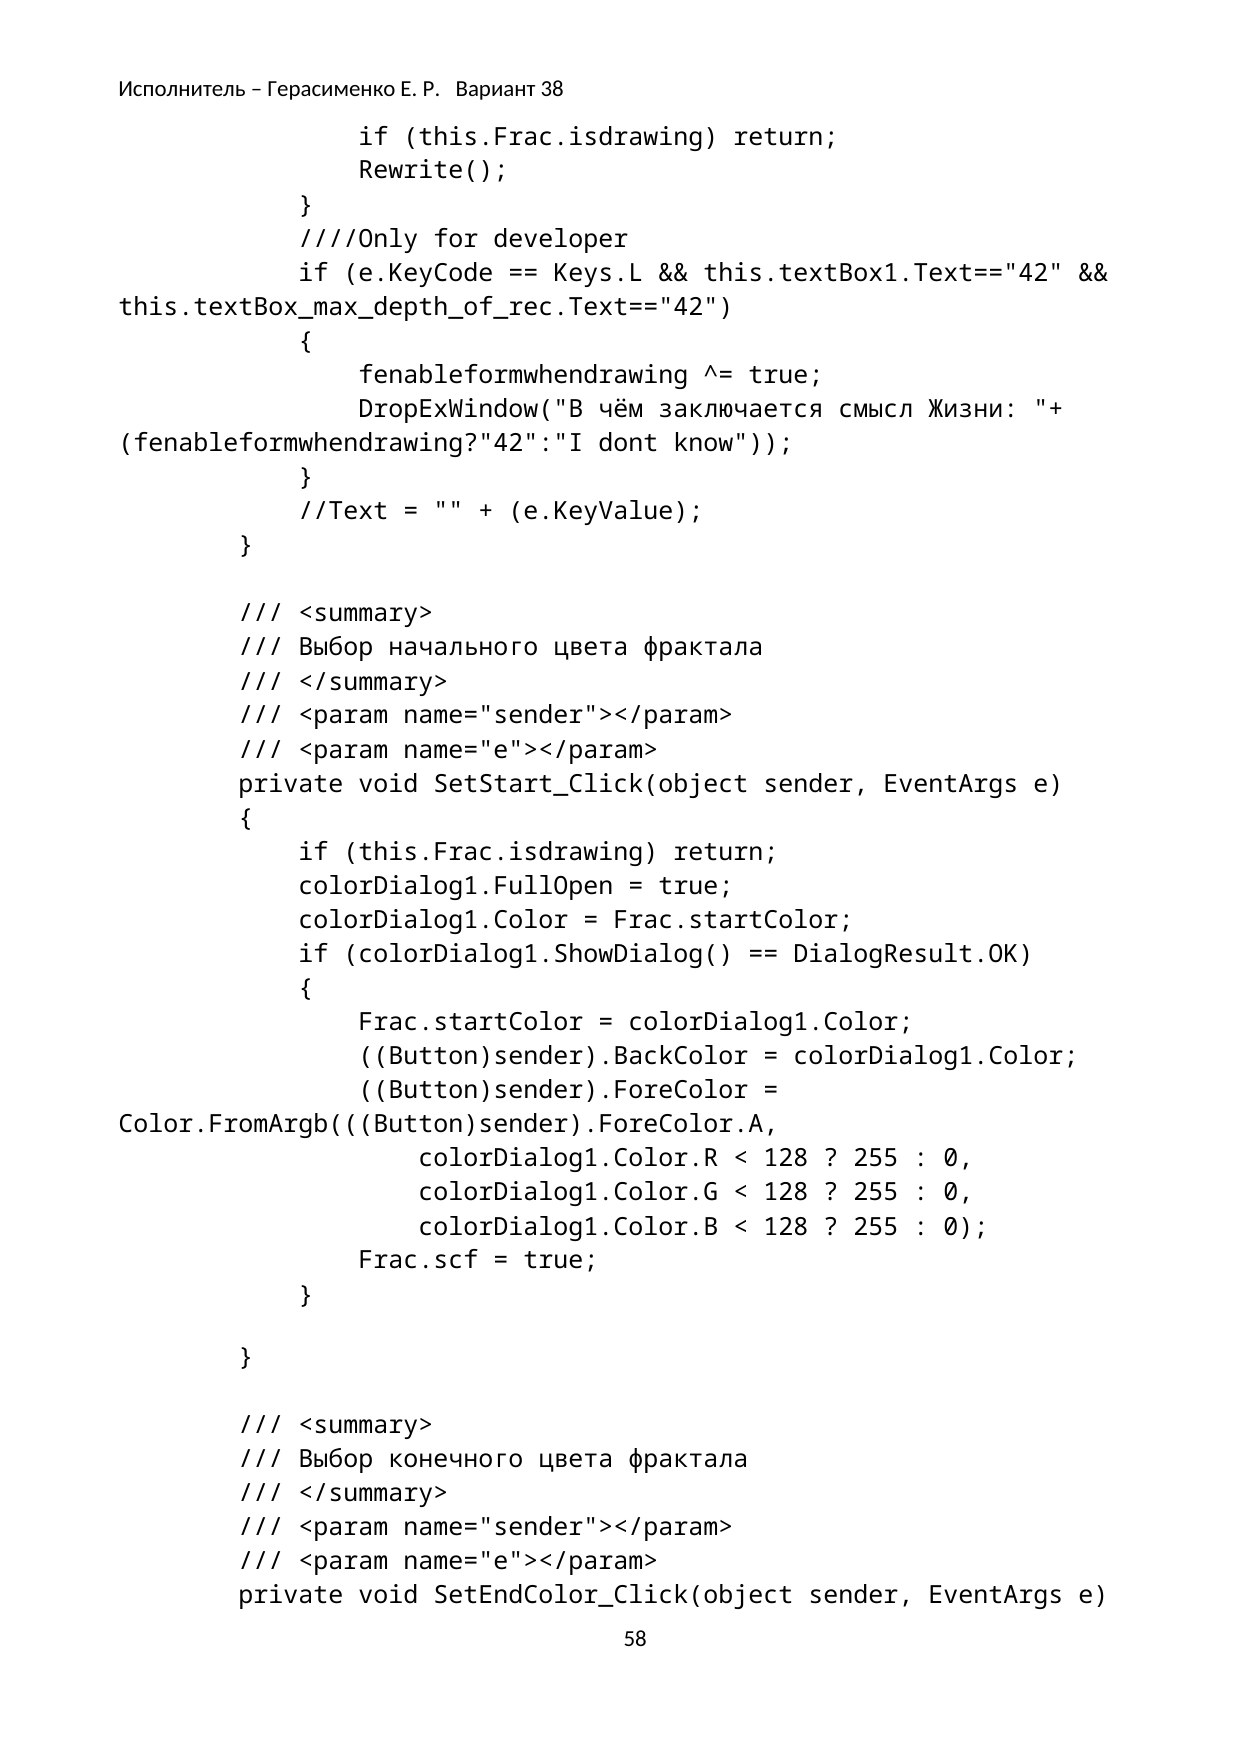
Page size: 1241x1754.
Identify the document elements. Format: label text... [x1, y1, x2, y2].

text ////Only for developer [118, 220, 1152, 254]
text Rewrite(); [118, 152, 1152, 186]
text /// </summary> [118, 663, 1152, 697]
text if (this.Frac.isdrawing) return; [118, 833, 1152, 867]
text private void SetEndColor_Click(object sender, EventArgs e) [118, 1577, 1152, 1611]
text if (this.Frac.isdrawing) return; [118, 118, 1152, 152]
text } [118, 1276, 1152, 1310]
text ((Button)sender).ForeColor = Color.FromArgb(((Button)sender).ForeColor.A, [118, 1072, 1152, 1140]
text Frac.startColor = colorDialog1.Color; [118, 1004, 1152, 1038]
text /// Выбор начального цвета фрактала [118, 629, 1152, 663]
text colorDialog1.Color = Frac.startColor; [118, 902, 1152, 936]
text /// <param name="sender"></param> [118, 1509, 1152, 1543]
text Frac.scf = true; [118, 1242, 1152, 1276]
text if (colorDialog1.ShowDialog() == DialogResult.OK) [118, 936, 1152, 970]
text fenableformwhendrawing ^= true; [118, 357, 1152, 391]
text /// <param name="sender"></param> [118, 697, 1152, 731]
text ((Button)sender).BackColor = colorDialog1.Color; [118, 1038, 1152, 1072]
text colorDialog1.Color.G < 128 ? 255 : 0, [118, 1174, 1152, 1208]
text /// Выбор конечного цвета фрактала [118, 1441, 1152, 1474]
text colorDialog1.FullOpen = true; [118, 867, 1152, 902]
text { [118, 970, 1152, 1004]
text /// <param name="e"></param> [118, 731, 1152, 765]
text /// <param name="e"></param> [118, 1543, 1152, 1577]
text { [118, 322, 1152, 357]
text /// <summary> [118, 1406, 1152, 1441]
text } [118, 527, 1152, 561]
text } [118, 459, 1152, 493]
text } [118, 186, 1152, 220]
text { [118, 799, 1152, 833]
text /// <summary> [118, 595, 1152, 629]
text private void SetStart_Click(object sender, EventArgs e) [118, 765, 1152, 799]
text if (e.KeyCode == Keys.L && this.textBox1.Text=="42" && this.textBox_max_depth_of_rec.Text=="42") [118, 254, 1152, 322]
text //Text = "" + (e.KeyValue); [118, 493, 1152, 527]
text /// </summary> [118, 1474, 1152, 1509]
text } [118, 1338, 1152, 1372]
text DropExWindow("В чём заключается смысл Жизни: "+(fenableformwhendrawing?"42":"I dont know")); [118, 391, 1152, 459]
text colorDialog1.Color.R < 128 ? 255 : 0, [118, 1140, 1152, 1174]
text colorDialog1.Color.B < 128 ? 255 : 0); [118, 1208, 1152, 1242]
